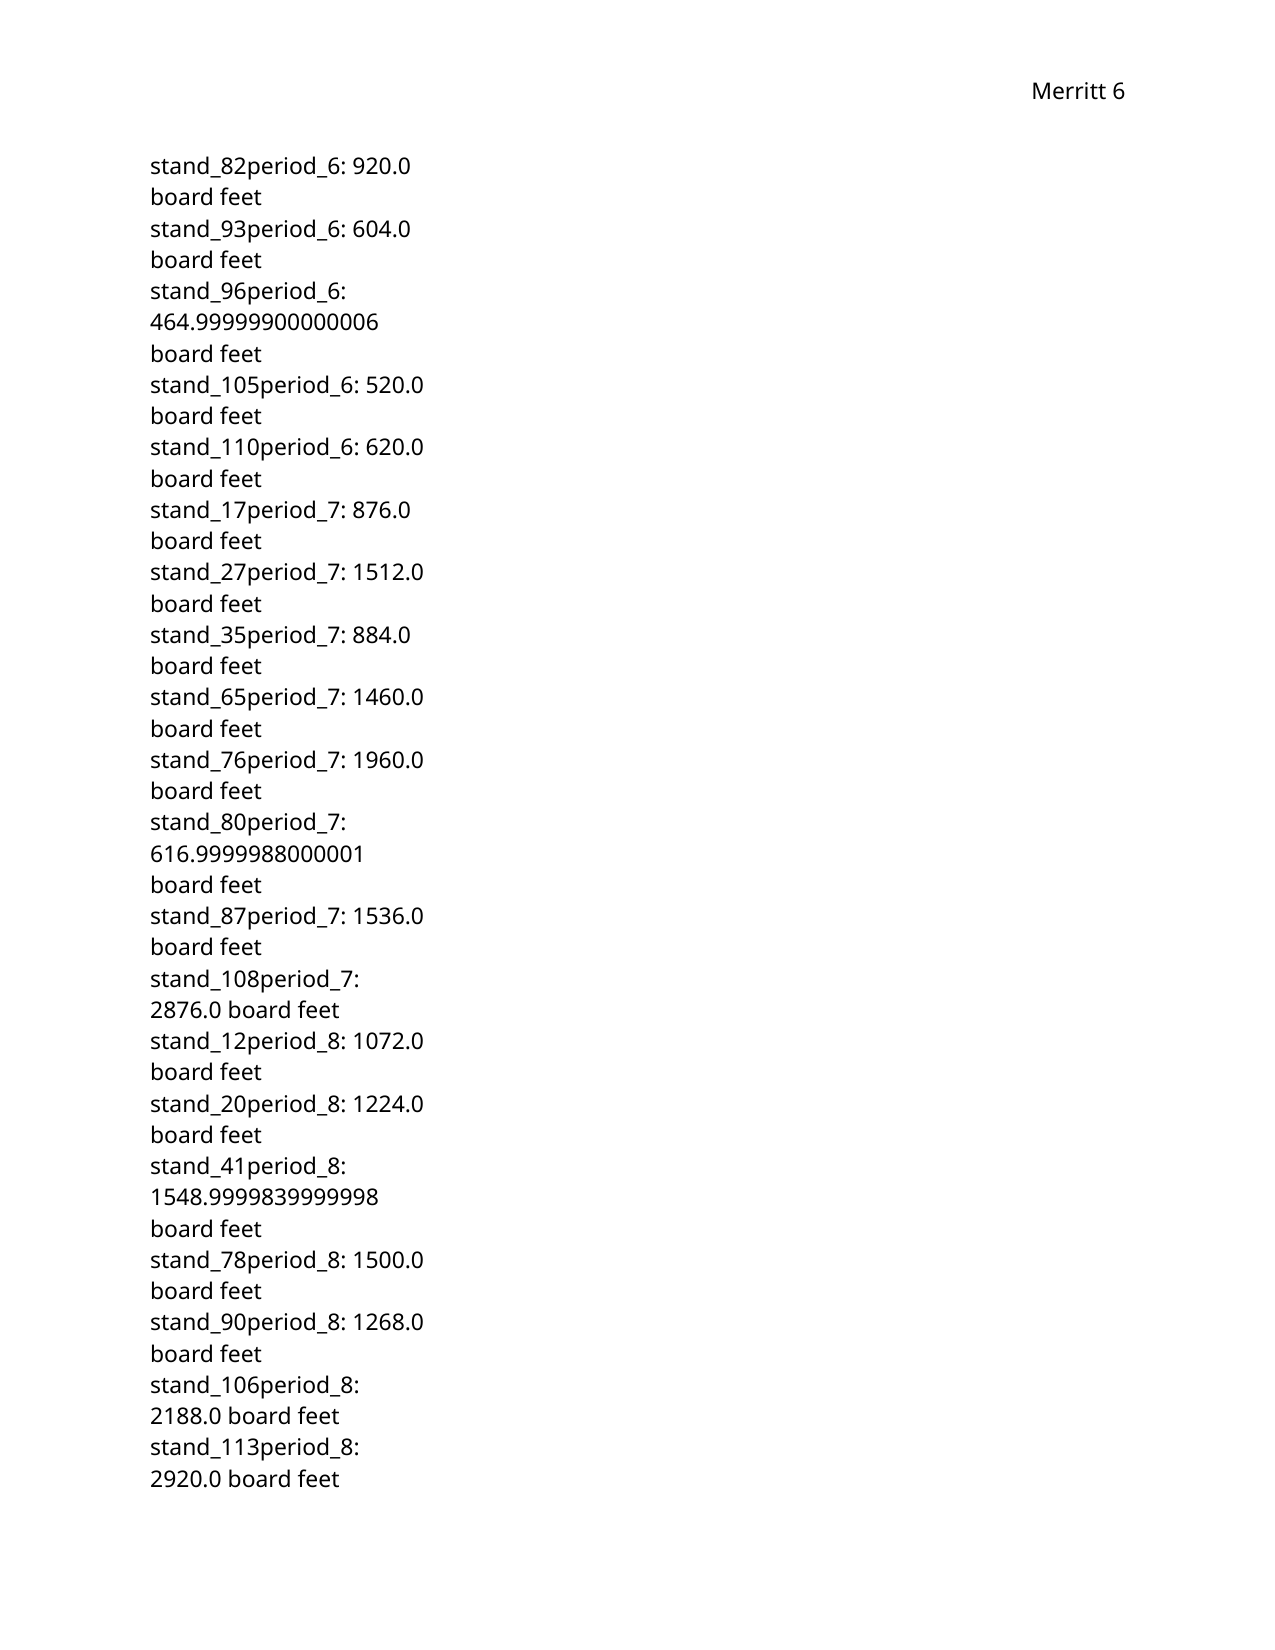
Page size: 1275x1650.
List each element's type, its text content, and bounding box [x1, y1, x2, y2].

text stand_27period_7: 1512.0 board feet [150, 556, 425, 619]
text stand_80period_7: 616.9999988000001 board feet [150, 806, 425, 900]
text stand_41period_8: 1548.9999839999998 board feet [150, 1150, 425, 1244]
text stand_106period_8: 2188.0 board feet [150, 1369, 425, 1431]
text stand_93period_6: 604.0 board feet [150, 212, 425, 275]
text stand_20period_8: 1224.0 board feet [150, 1087, 425, 1150]
text stand_65period_7: 1460.0 board feet [150, 681, 425, 744]
text stand_105period_6: 520.0 board feet [150, 369, 425, 431]
text stand_17period_7: 876.0 board feet [150, 494, 425, 556]
text stand_87period_7: 1536.0 board feet [150, 900, 425, 962]
text stand_78period_8: 1500.0 board feet [150, 1244, 425, 1306]
text stand_76period_7: 1960.0 board feet [150, 744, 425, 806]
text stand_90period_8: 1268.0 board feet [150, 1306, 425, 1369]
text stand_82period_6: 920.0 board feet [150, 150, 425, 212]
text stand_113period_8: 2920.0 board feet [150, 1431, 425, 1494]
text stand_110period_6: 620.0 board feet [150, 431, 425, 494]
text stand_96period_6: 464.99999900000006 board feet [150, 275, 425, 369]
text stand_12period_8: 1072.0 board feet [150, 1025, 425, 1087]
text stand_35period_7: 884.0 board feet [150, 619, 425, 681]
text stand_108period_7: 2876.0 board feet [150, 962, 425, 1025]
